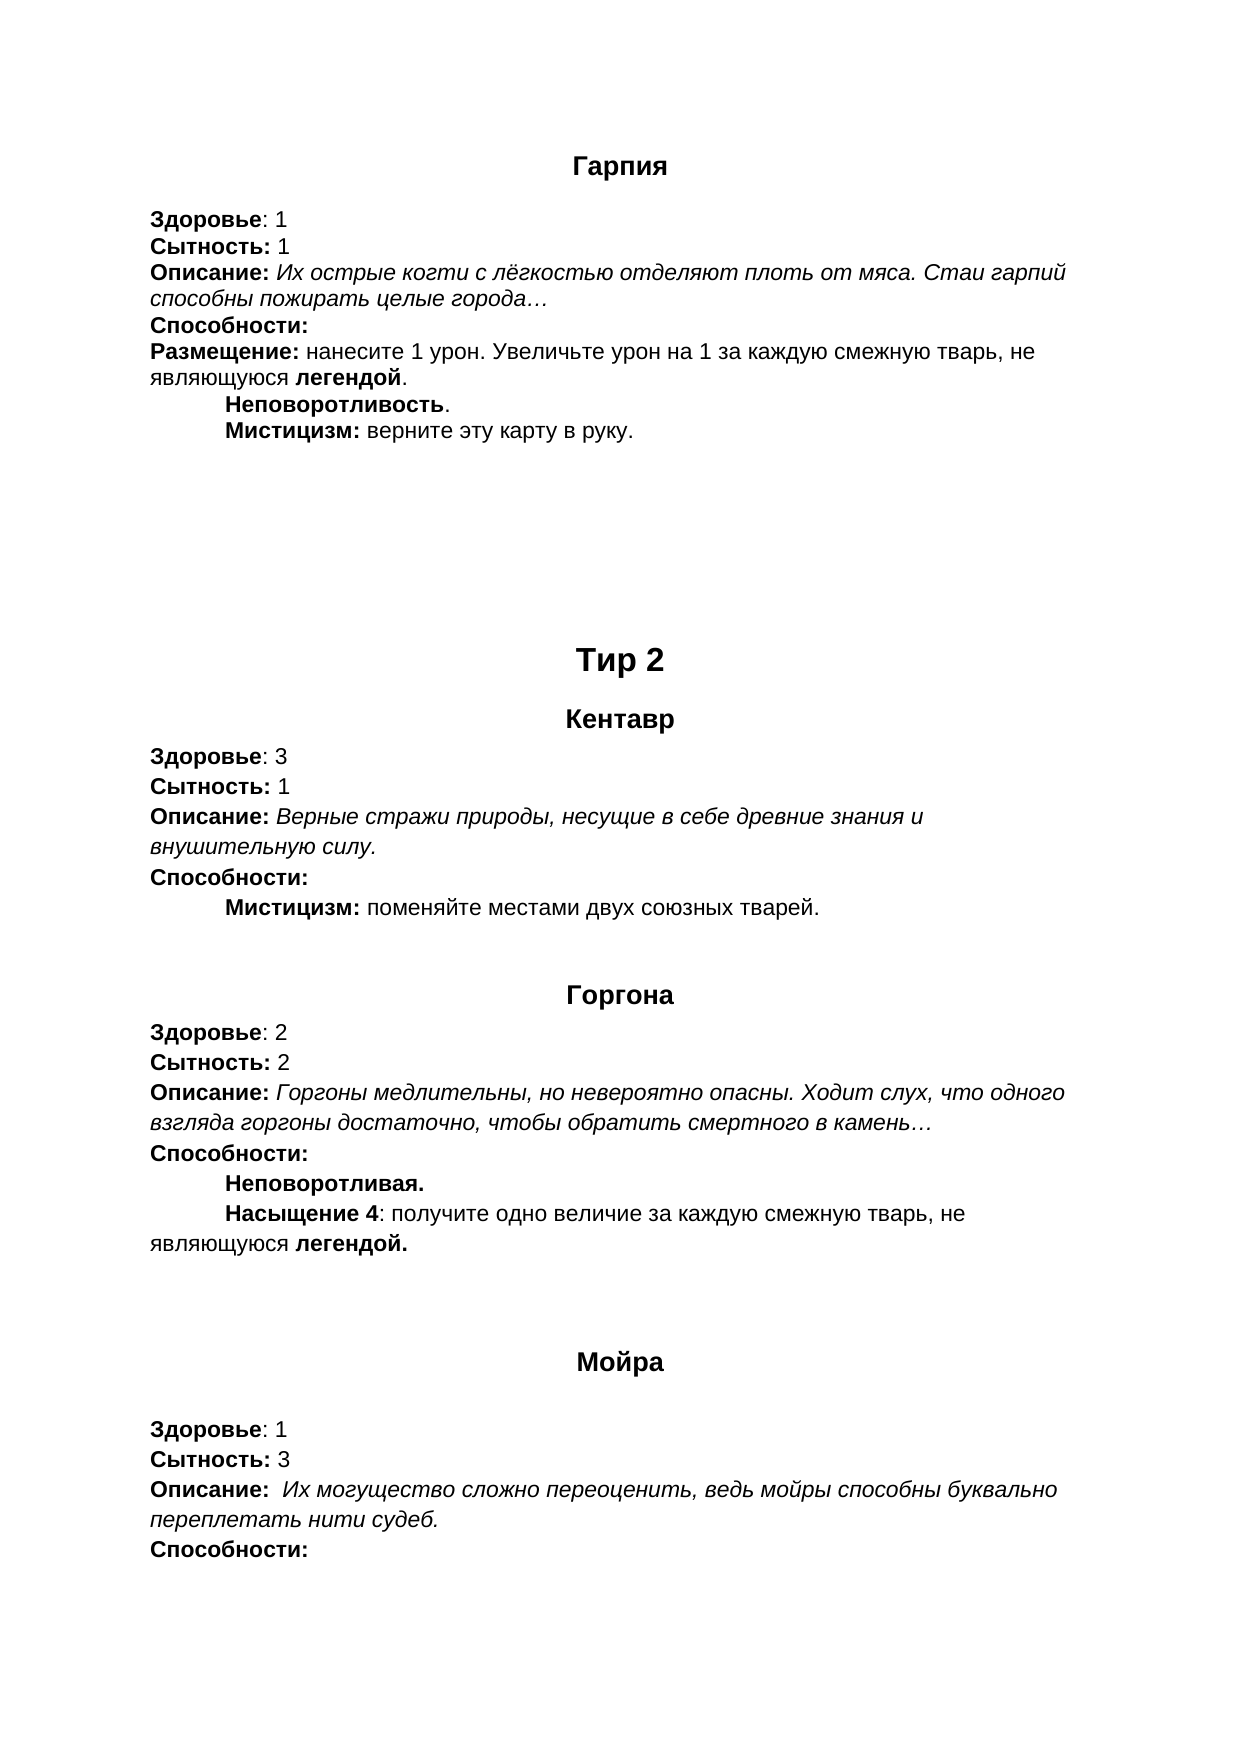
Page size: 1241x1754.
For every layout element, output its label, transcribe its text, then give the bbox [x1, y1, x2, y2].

text Здоровье: 3 [150, 743, 1090, 769]
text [150, 1385, 1090, 1563]
subtitle Гарпия [150, 150, 1090, 181]
text Здоровье: 1 Сытность: 1 Описание: Их острые когти с лёгкостью отделяют плоть от мяса. Стаи гарпий способны пожирать целые города… Способности: Размещение: нанесите 1 урон. Увеличьте урон на 1 за каждую смежную тварь, не являющуюся легендой. Неповоротливость. Мистицизм: верните эту карту в руку. [150, 206, 1090, 443]
text Сытность: 1 Описание: Верные стражи природы, несущие в себе древние знания и внушительную силу. Способности: Мистицизм: поменяйте местами двух союзных тварей. [150, 773, 1090, 950]
text Здоровье: 2 Сытность: 2 Описание: Горгоны медлительны, но невероятно опасны. Ходит слух, что одного взгляда горгоны достаточно, чтобы обратить смертного в камень… Способности: Неповоротливая. Насыщение 4: получите одно величие за каждую смежную тварь, не являющуюся легендой. [150, 1019, 1090, 1317]
subtitle Мойра [150, 1346, 1090, 1377]
subtitle Горгона [150, 979, 1090, 1010]
subtitle Тир 2 [150, 639, 1090, 678]
subtitle Кентавр [150, 703, 1090, 734]
